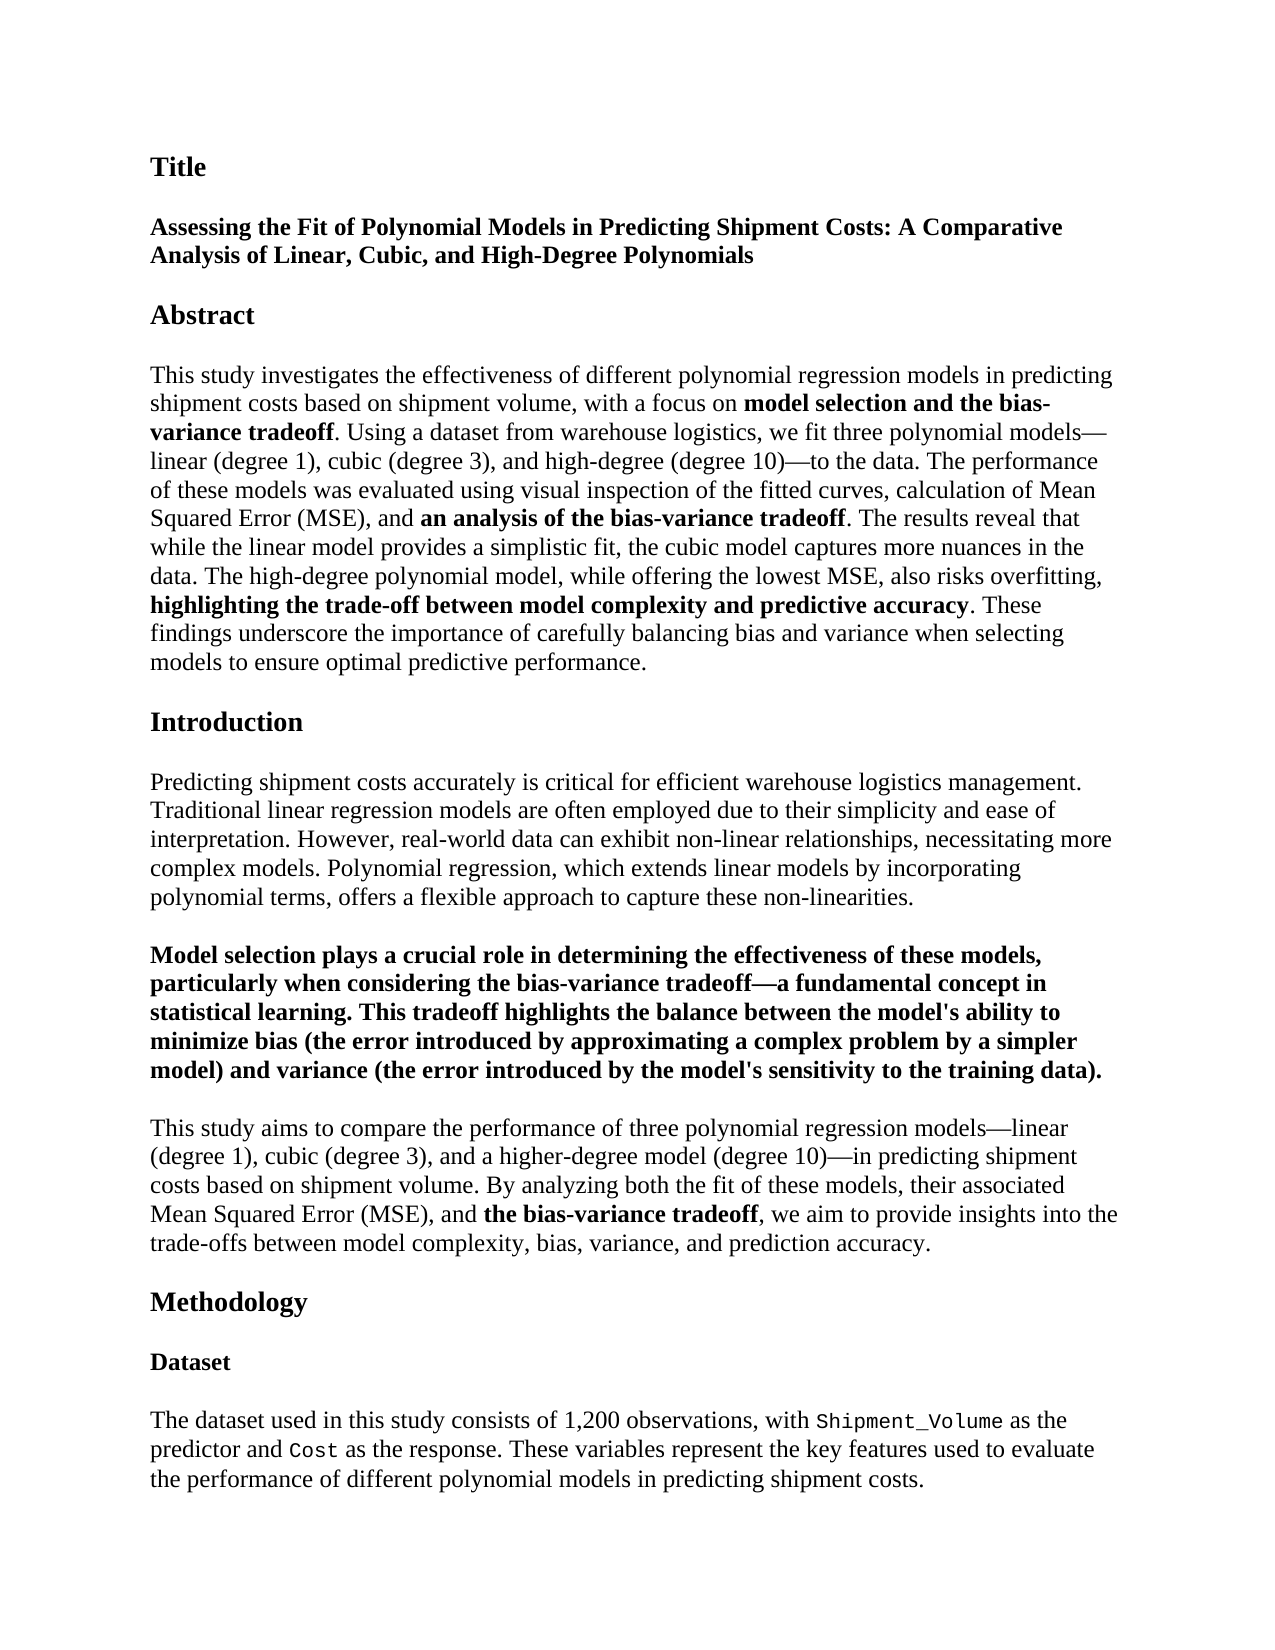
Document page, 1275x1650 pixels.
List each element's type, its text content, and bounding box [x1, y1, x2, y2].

text Abstract [150, 298, 1125, 331]
text Dataset [150, 1347, 1125, 1376]
text This study aims to compare the performance of three polynomial regression models—linear (degree 1), cubic (degree 3), and a higher-degree model (degree 10)—in predicting shipment costs based on shipment volume. By analyzing both the fit of these models, their associated Mean Squared Error (MSE), and the bias-variance tradeoff, we aim to provide insights into the trade-offs between model complexity, bias, variance, and prediction accuracy. [150, 1113, 1125, 1256]
text Title [150, 150, 1125, 182]
text Methodology [150, 1286, 1125, 1318]
text Model selection plays a crucial role in determining the effectiveness of these models, particularly when considering the bias-variance tradeoff—a fundamental concept in statistical learning. This tradeoff highlights the balance between the model's ability to minimize bias (the error introduced by approximating a complex problem by a simpler model) and variance (the error introduced by the model's sensitivity to the training data). [150, 940, 1125, 1083]
text Assessing the Fit of Polynomial Models in Predicting Shipment Costs: A Comparative Analysis of Linear, Cubic, and High-Degree Polynomials [150, 212, 1125, 269]
text Predicting shipment costs accurately is critical for efficient warehouse logistics management. Traditional linear regression models are often employed due to their simplicity and ease of interpretation. However, real-world data can exhibit non-linear relationships, necessitating more complex models. Polynomial regression, which extends linear models by incorporating polynomial terms, offers a flexible approach to capture these non-linearities. [150, 767, 1125, 911]
text Introduction [150, 705, 1125, 738]
text The dataset used in this study consists of 1,200 observations, with Shipment_Volume as the predictor and Cost as the response. These variables represent the key features used to evaluate the performance of different polynomial models in predicting shipment costs. [150, 1405, 1125, 1493]
text This study investigates the effectiveness of different polynomial regression models in predicting shipment costs based on shipment volume, with a focus on model selection and the bias-variance tradeoff. Using a dataset from warehouse logistics, we fit three polynomial models—linear (degree 1), cubic (degree 3), and high-degree (degree 10)—to the data. The performance of these models was evaluated using visual inspection of the fitted curves, calculation of Mean Squared Error (MSE), and an analysis of the bias-variance tradeoff. The results reveal that while the linear model provides a simplistic fit, the cubic model captures more nuances in the data. The high-degree polynomial model, while offering the lowest MSE, also risks overfitting, highlighting the trade-off between model complexity and predictive accuracy. These findings underscore the importance of carefully balancing bias and variance when selecting models to ensure optimal predictive performance. [150, 360, 1125, 676]
